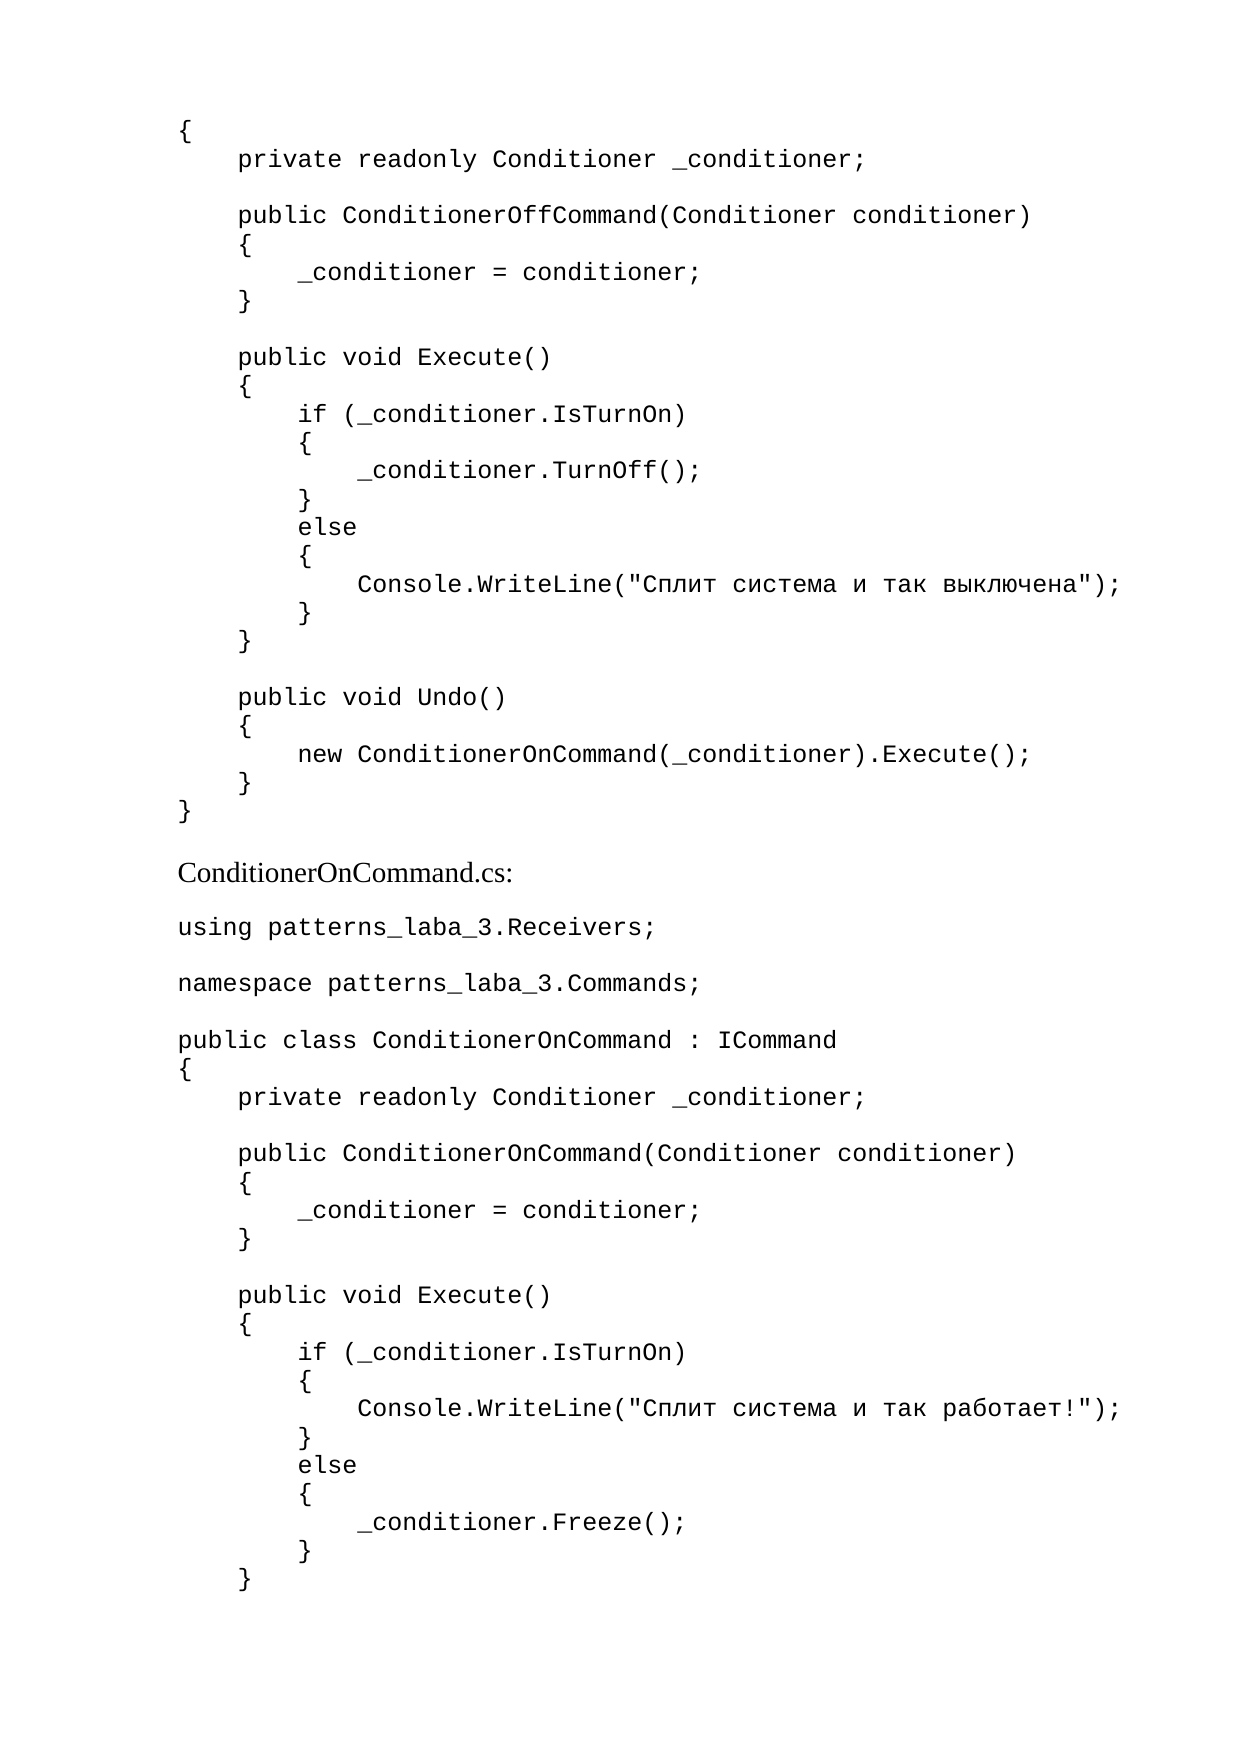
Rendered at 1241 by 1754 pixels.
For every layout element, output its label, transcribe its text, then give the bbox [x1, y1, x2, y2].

text private readonly Conditioner _conditioner; [177, 146, 1152, 175]
text public ConditionerOnCommand(Conditioner conditioner) [177, 1141, 1152, 1169]
text Console.WriteLine("Сплит система и так работает!"); [177, 1396, 1152, 1424]
text new ConditionerOnCommand(_conditioner).Execute(); [177, 741, 1152, 770]
text } [177, 1537, 1152, 1566]
text } [177, 1566, 1152, 1594]
text { [177, 430, 1152, 458]
text { [177, 1481, 1152, 1509]
text public void Execute() [177, 1282, 1152, 1311]
text public class ConditionerOnCommand : ICommand [177, 1027, 1152, 1056]
text } [177, 770, 1152, 798]
text } [177, 1424, 1152, 1452]
text } [177, 600, 1152, 628]
text namespace patterns_laba_3.Commands; [177, 971, 1152, 999]
text else [177, 1452, 1152, 1481]
text { [177, 231, 1152, 260]
text { [177, 1169, 1152, 1197]
text _conditioner.Freeze(); [177, 1509, 1152, 1537]
text if (_conditioner.IsTurnOn) [177, 1339, 1152, 1367]
text } [177, 288, 1152, 316]
text { [177, 1056, 1152, 1084]
text else [177, 515, 1152, 543]
text } [177, 486, 1152, 515]
text public void Execute() [177, 345, 1152, 373]
text public void Undo() [177, 685, 1152, 713]
text { [177, 1311, 1152, 1339]
text { [177, 118, 1152, 146]
text _conditioner = conditioner; [177, 260, 1152, 288]
text public ConditionerOffCommand(Conditioner conditioner) [177, 203, 1152, 231]
text } [177, 798, 1152, 826]
text } [177, 628, 1152, 656]
text _conditioner = conditioner; [177, 1197, 1152, 1226]
text ConditionerOnCommand.cs: [177, 855, 1152, 888]
text { [177, 543, 1152, 571]
text using patterns_laba_3.Receivers; [177, 914, 1152, 942]
text } [177, 1226, 1152, 1254]
text { [177, 713, 1152, 741]
text { [177, 1367, 1152, 1396]
text private readonly Conditioner _conditioner; [177, 1084, 1152, 1112]
text { [177, 373, 1152, 401]
text _conditioner.TurnOff(); [177, 458, 1152, 486]
text Console.WriteLine("Сплит система и так выключена"); [177, 571, 1152, 600]
text if (_conditioner.IsTurnOn) [177, 401, 1152, 430]
